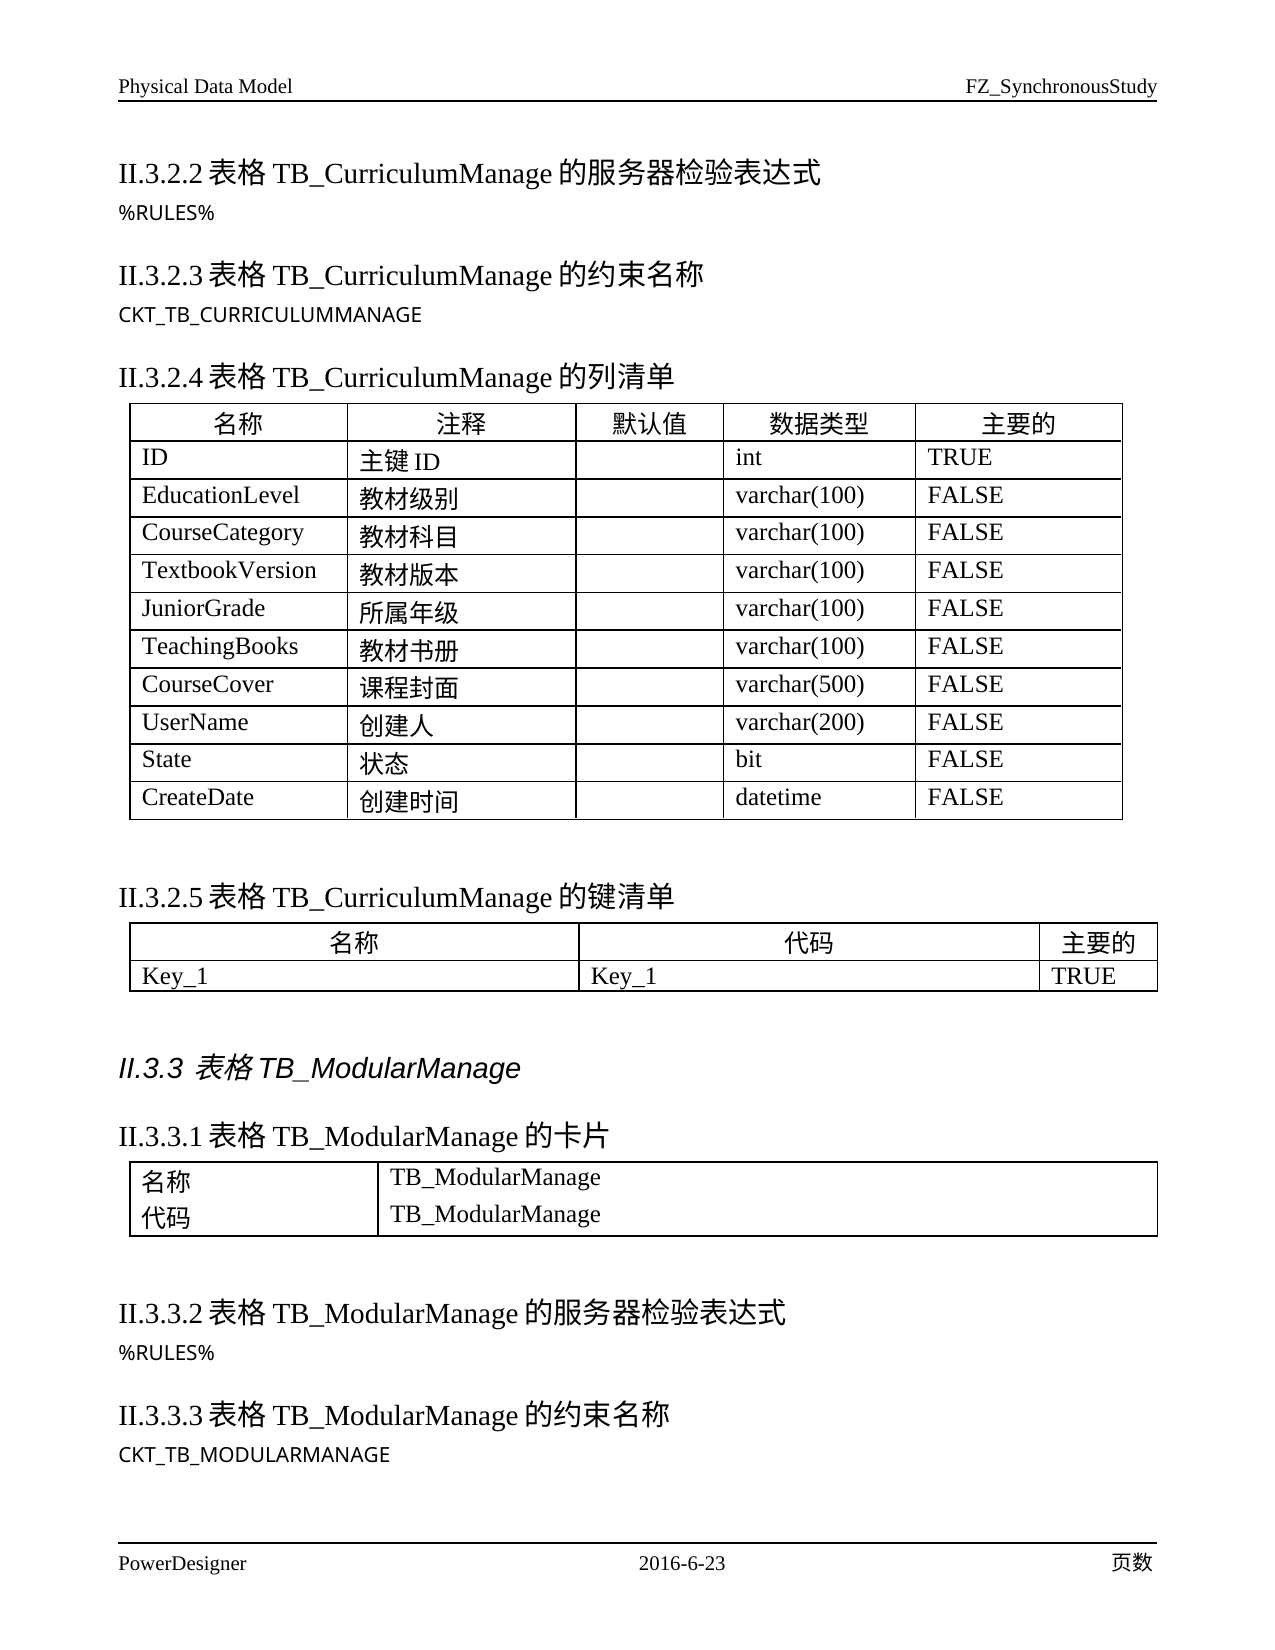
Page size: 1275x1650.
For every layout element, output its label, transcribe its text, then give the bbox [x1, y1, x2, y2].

subtitle 表格TB_ModularManage [118, 1045, 1157, 1087]
table_header 默认值 [577, 404, 723, 440]
table_cell Key_1 [580, 961, 1039, 990]
table_cell FALSE [916, 667, 1122, 705]
table_cell 教材级别 [348, 480, 575, 516]
table_cell varchar(100) [724, 631, 915, 667]
table_cell bit [724, 745, 915, 781]
table_cell varchar(200) [724, 707, 915, 743]
table_cell [577, 782, 723, 818]
table_cell TeachingBooks [131, 631, 347, 667]
table_cell UserName [131, 707, 347, 743]
table_cell varchar(100) [724, 593, 915, 629]
table_cell 教材科目 [348, 518, 575, 554]
table_cell [577, 707, 723, 743]
table_header 名称 [131, 1163, 377, 1199]
subtitle 表格TB_CurriculumManage的约束名称 [118, 252, 1157, 294]
table_cell FALSE [916, 554, 1122, 592]
table_cell EducationLevel [131, 480, 347, 516]
text %RULES% [118, 1338, 1157, 1367]
table_cell Key_1 [131, 961, 578, 990]
subtitle 表格TB_CurriculumManage的列清单 [118, 354, 1157, 396]
subtitle 表格TB_ModularManage的卡片 [118, 1112, 1157, 1155]
table_cell FALSE [916, 516, 1122, 554]
table_cell varchar(100) [724, 555, 915, 592]
table_cell FALSE [916, 478, 1122, 516]
table_cell CourseCover [131, 669, 347, 705]
table_header TB_ModularManage [379, 1163, 1157, 1199]
table_cell varchar(100) [724, 480, 915, 516]
table_cell TRUE [1040, 961, 1157, 990]
table_cell TB_ModularManage [379, 1199, 1157, 1235]
table_header 名称 [131, 404, 347, 440]
table_cell [577, 518, 723, 554]
table_cell 教材版本 [348, 555, 575, 592]
table_cell 代码 [131, 1199, 377, 1235]
table_cell datetime [724, 782, 915, 818]
subtitle 表格TB_CurriculumManage的服务器检验表达式 [118, 150, 1157, 192]
table_cell FALSE [916, 781, 1122, 818]
table_cell TextbookVersion [131, 555, 347, 592]
subtitle 表格TB_ModularManage的服务器检验表达式 [118, 1290, 1157, 1332]
table_cell [577, 745, 723, 781]
table_cell [577, 555, 723, 592]
subtitle 表格TB_ModularManage的约束名称 [118, 1392, 1157, 1434]
table_cell State [131, 745, 347, 781]
table_cell varchar(500) [724, 669, 915, 705]
table_cell [577, 480, 723, 516]
subtitle 表格TB_CurriculumManage的键清单 [118, 873, 1157, 916]
table_cell [577, 669, 723, 705]
table_header 主要的 [916, 404, 1122, 440]
table_header 数据类型 [724, 404, 915, 440]
text CKT_TB_MODULARMANAGE [118, 1441, 1157, 1469]
table_cell 教材书册 [348, 631, 575, 667]
table_cell [577, 631, 723, 667]
table_header 代码 [580, 924, 1039, 960]
table_cell [577, 593, 723, 629]
table_cell 状态 [348, 745, 575, 781]
table_cell 课程封面 [348, 669, 575, 705]
table_cell FALSE [916, 629, 1122, 667]
table_cell ID [131, 442, 347, 478]
table_cell JuniorGrade [131, 593, 347, 629]
table_header 主要的 [1040, 924, 1157, 960]
text CKT_TB_CURRICULUMMANAGE [118, 301, 1157, 329]
table_cell CreateDate [131, 782, 347, 818]
table_cell 所属年级 [348, 593, 575, 629]
table_cell 主键ID [348, 442, 575, 478]
table_cell [577, 442, 723, 478]
table_cell TRUE [916, 440, 1122, 478]
table_cell FALSE [916, 743, 1122, 781]
table_cell CourseCategory [131, 518, 347, 554]
table_header 注释 [348, 404, 575, 440]
table_cell varchar(100) [724, 518, 915, 554]
table_header 名称 [131, 924, 578, 960]
table_cell 创建时间 [348, 782, 575, 818]
table_cell FALSE [916, 705, 1122, 743]
table_cell FALSE [916, 592, 1122, 629]
table_cell int [724, 442, 915, 478]
text %RULES% [118, 198, 1157, 227]
table_cell 创建人 [348, 707, 575, 743]
